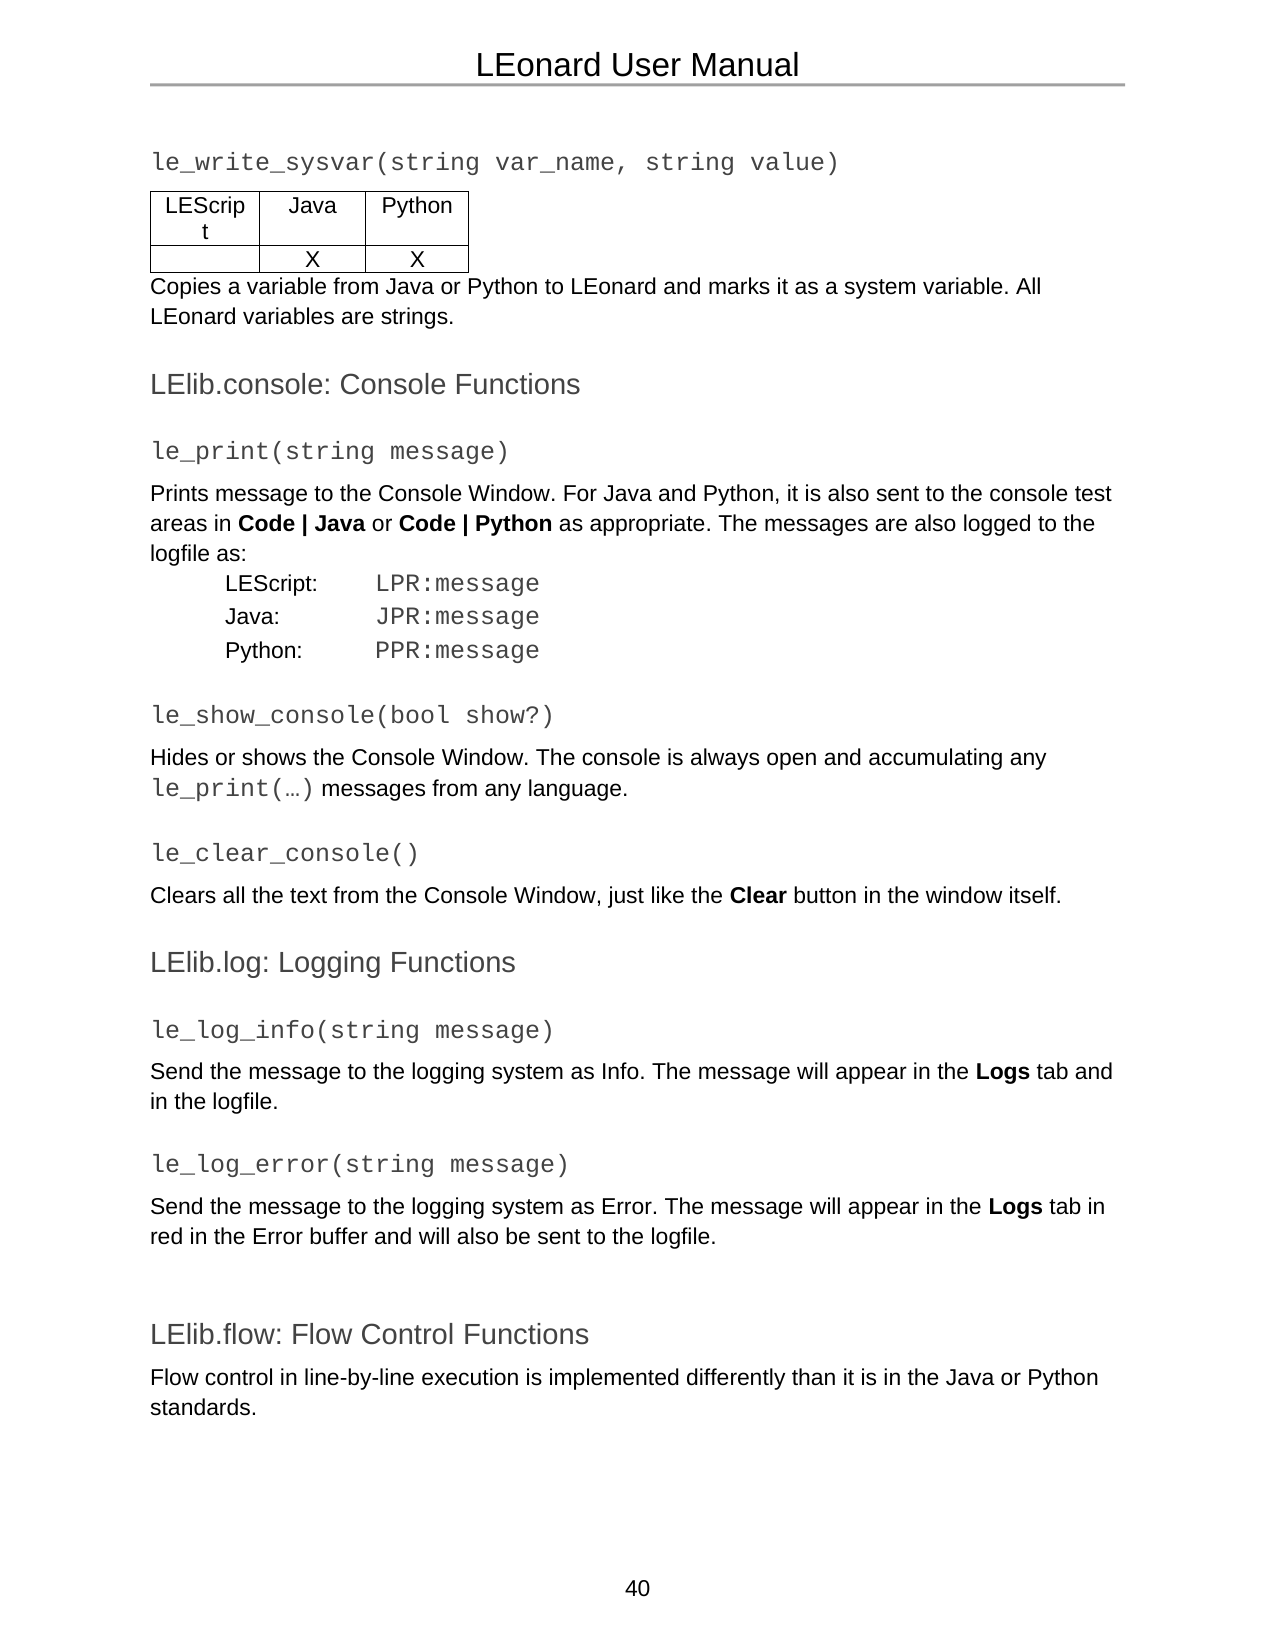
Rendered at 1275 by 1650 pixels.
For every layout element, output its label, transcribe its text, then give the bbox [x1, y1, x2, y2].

subtitle le_clear_console() [150, 841, 1125, 869]
table_cell X [260, 246, 365, 272]
text Send the message to the logging system as Error. The message will appear in the Logs tab in red in the Error buffer and will also be sent to the logfile. [150, 1193, 1125, 1249]
table_header Java [260, 192, 365, 244]
text Python: PPR:message [225, 637, 1125, 666]
text LEScript: LPR:message [225, 570, 1125, 599]
text Clears all the text from the Console Window, just like the Clear button in the window itself. [150, 882, 1125, 908]
text Flow control in line-by-line execution is implemented differently than it is in the Java or Python standards. [150, 1363, 1125, 1420]
subtitle le_show_console(bool show?) [150, 703, 1125, 731]
subtitle le_log_error(string message) [150, 1152, 1125, 1180]
subtitle le_write_sysvar(string var_name, string value) [150, 150, 1125, 178]
subtitle le_print(string message) [150, 439, 1125, 467]
table_header Python [366, 192, 468, 244]
subtitle LElib.flow: Flow Control Functions [150, 1317, 1125, 1350]
text Java: JPR:message [225, 603, 1125, 632]
subtitle LElib.console: Console Functions [150, 367, 1125, 400]
subtitle LElib.log: Logging Functions [150, 945, 1125, 979]
table_cell [151, 246, 259, 272]
table_header LEScript [151, 192, 259, 244]
subtitle le_log_info(string message) [150, 1017, 1125, 1046]
text Copies a variable from Java or Python to LEonard and marks it as a system variable. All LEonard variables are strings. [150, 273, 1125, 329]
text Send the message to the logging system as Info. The message will appear in the Logs tab and in the logfile. [150, 1058, 1125, 1115]
table_cell X [366, 246, 468, 272]
text Hides or shows the Console Window. The console is always open and accumulating any le_print(…) messages from any language. [150, 744, 1125, 803]
text Prints message to the Console Window. For Java and Python, it is also sent to the console test areas in Code | Java or Code | Python as appropriate. The messages are also logged to the logfile as: [150, 479, 1125, 566]
